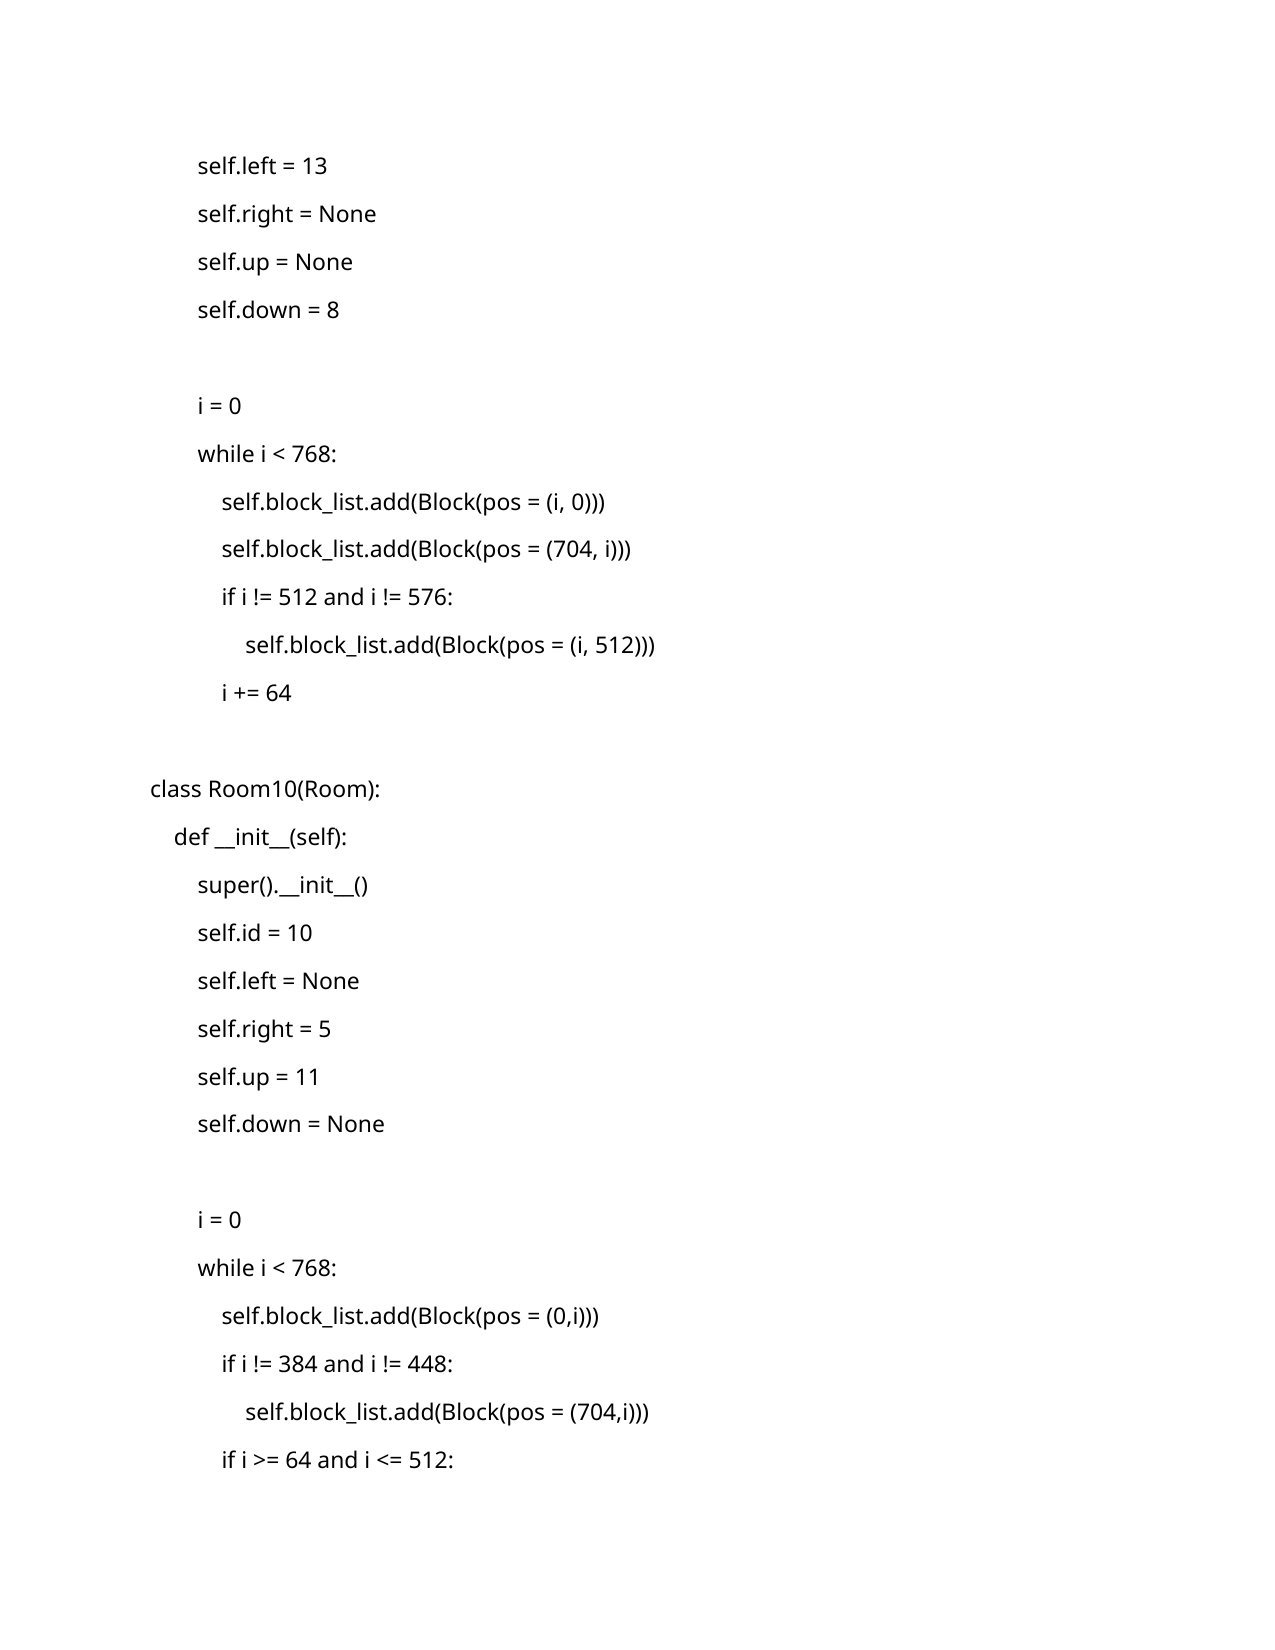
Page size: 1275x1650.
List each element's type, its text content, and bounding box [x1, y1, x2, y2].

text while i < 768: [150, 1252, 1125, 1283]
text self.up = 11 [150, 1060, 1125, 1092]
text if i != 512 and i != 576: [150, 581, 1125, 612]
text i = 0 [150, 1204, 1125, 1235]
text self.id = 10 [150, 917, 1125, 948]
text self.block_list.add(Block(pos = (0,i))) [150, 1300, 1125, 1331]
text self.right = None [150, 198, 1125, 229]
text self.block_list.add(Block(pos = (i, 512))) [150, 629, 1125, 660]
text if i >= 64 and i <= 512: [150, 1444, 1125, 1475]
text def __init__(self): [150, 821, 1125, 852]
text self.right = 5 [150, 1012, 1125, 1044]
text self.block_list.add(Block(pos = (704, i))) [150, 533, 1125, 564]
text self.block_list.add(Block(pos = (i, 0))) [150, 485, 1125, 517]
text self.down = None [150, 1108, 1125, 1139]
text i += 64 [150, 677, 1125, 708]
text while i < 768: [150, 437, 1125, 469]
text i = 0 [150, 389, 1125, 421]
text self.left = 13 [150, 150, 1125, 181]
text if i != 384 and i != 448: [150, 1348, 1125, 1379]
text self.block_list.add(Block(pos = (704,i))) [150, 1396, 1125, 1427]
text super().__init__() [150, 869, 1125, 900]
text class Room10(Room): [150, 773, 1125, 804]
text self.left = None [150, 964, 1125, 996]
text self.up = None [150, 246, 1125, 277]
text self.down = 8 [150, 294, 1125, 325]
